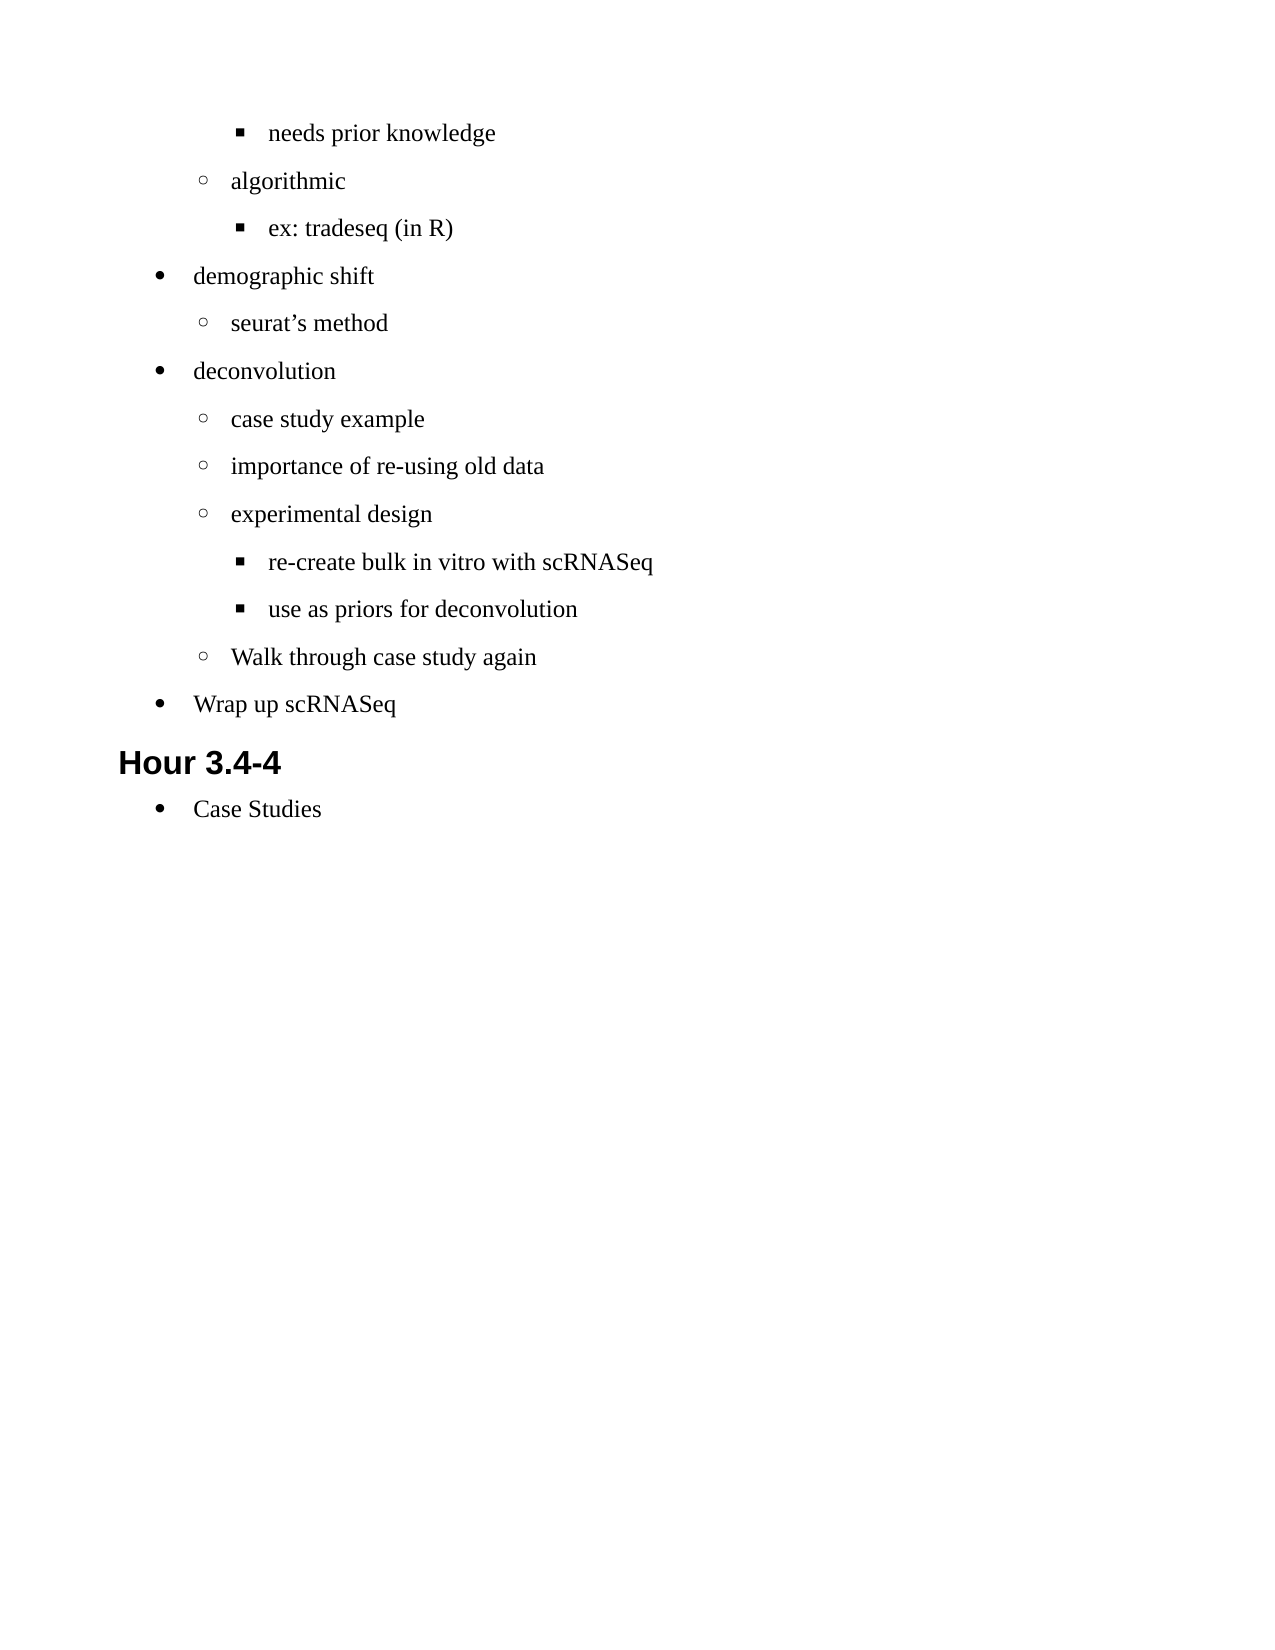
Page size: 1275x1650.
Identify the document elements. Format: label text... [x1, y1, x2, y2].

list case study example [193, 404, 1157, 432]
list needs prior knowledge [231, 118, 1157, 147]
list algorithmic [193, 166, 1157, 194]
list re-create bulk in vitro with scRNASeq [231, 547, 1157, 575]
list demographic shift [156, 261, 1157, 290]
list importance of re-using old data [193, 451, 1157, 480]
list ex: tradeseq (in R) [231, 213, 1157, 242]
list deconvolution [156, 356, 1157, 385]
list Walk through case study again [193, 642, 1157, 671]
list Case Studies [156, 794, 1157, 823]
list seurat’s method [193, 308, 1157, 337]
list Wrap up scRNASeq [156, 689, 1157, 718]
list use as priors for deconvolution [231, 594, 1157, 623]
subtitle Hour 3.4-4 [118, 743, 1157, 782]
list experimental design [193, 499, 1157, 528]
